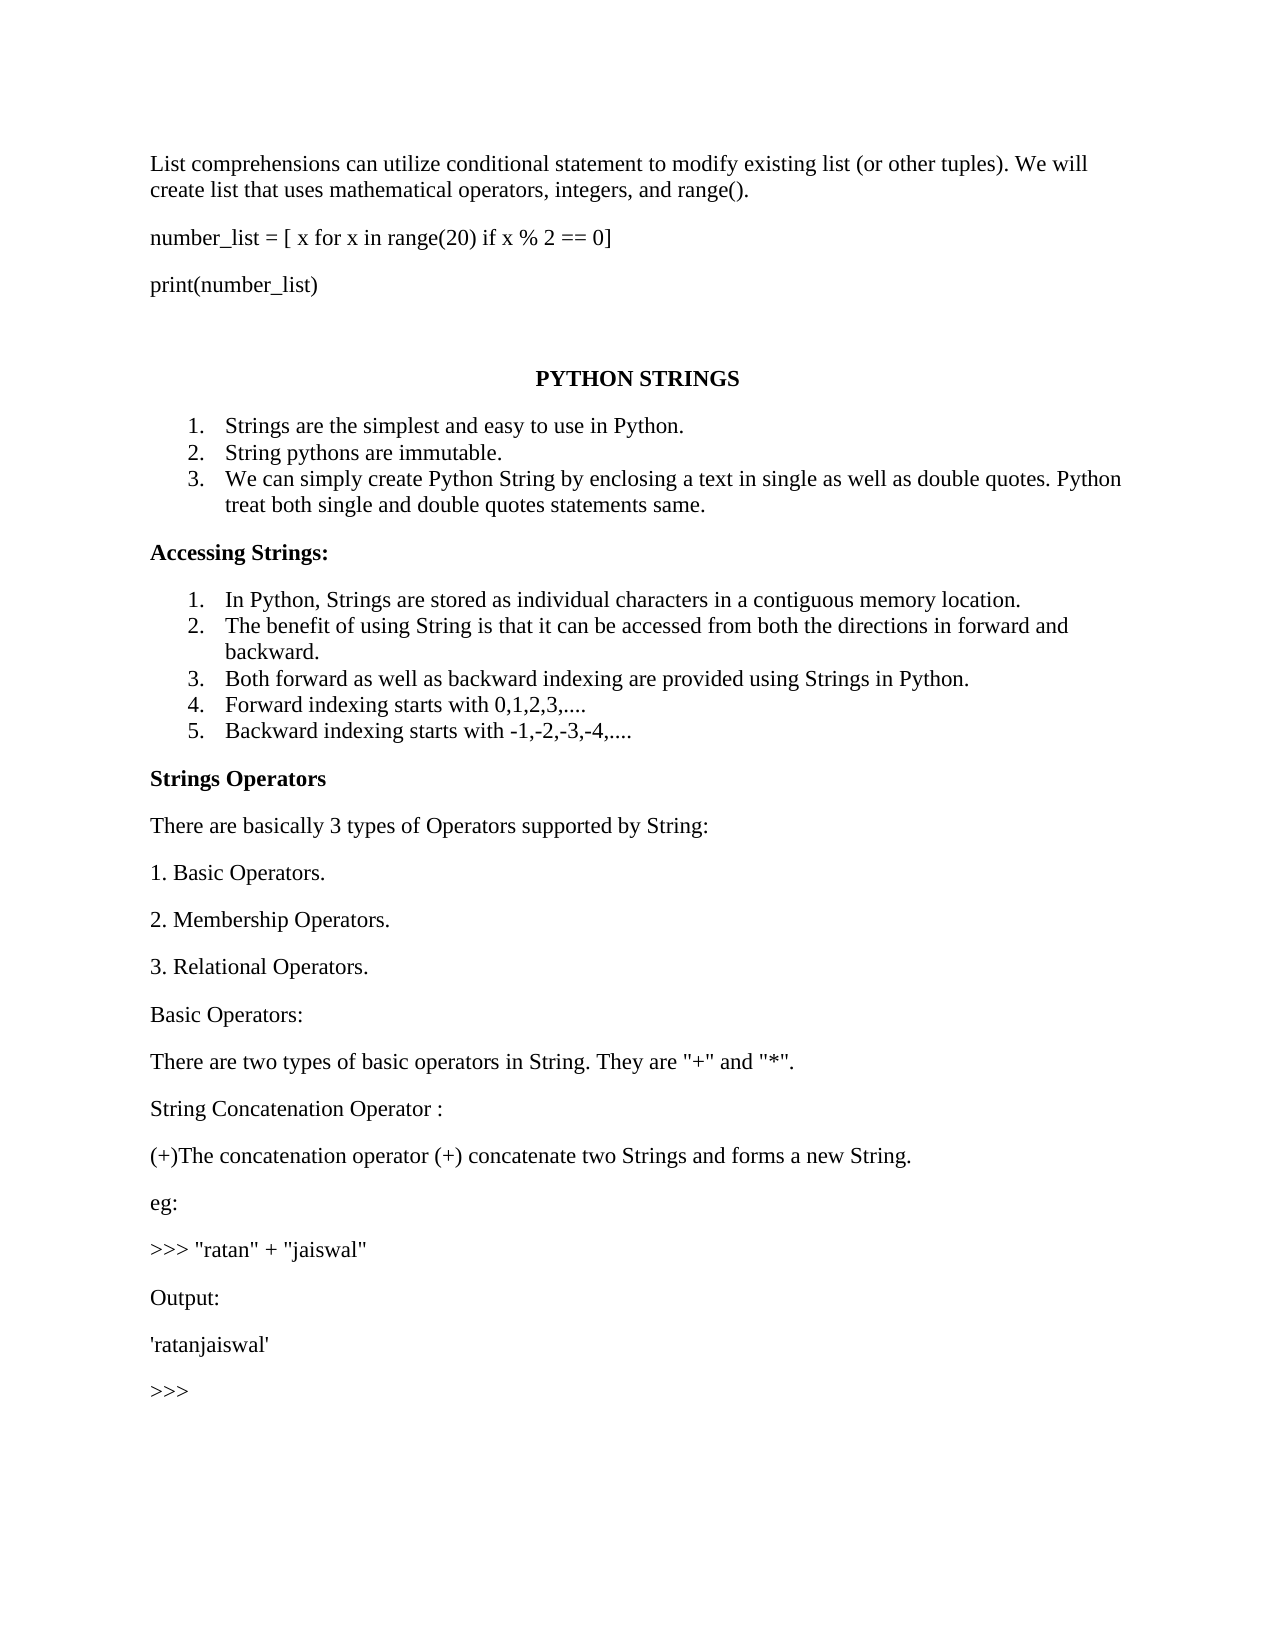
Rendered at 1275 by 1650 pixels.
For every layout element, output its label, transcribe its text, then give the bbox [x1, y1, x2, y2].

list Backward indexing starts with -1,-2,-3,-4,.... [187, 717, 1125, 744]
text PYTHON STRINGS [150, 365, 1125, 391]
list In Python, Strings are stored as individual characters in a contiguous memory location. [187, 586, 1125, 612]
text Strings Operators [150, 765, 1125, 791]
list We can simply create Python String by enclosing a text in single as well as double quotes. Python treat both single and double quotes statements same. [187, 465, 1125, 518]
text 1. Basic Operators. [150, 859, 1125, 885]
text number_list = [ x for x in range(20) if x % 2 == 0] [150, 223, 1125, 250]
text print(number_list) [150, 271, 1125, 297]
text (+)The concatenation operator (+) concatenate two Strings and forms a new String. [150, 1142, 1125, 1168]
text eg: [150, 1189, 1125, 1216]
list The benefit of using String is that it can be accessed from both the directions in forward and backward. [187, 612, 1125, 665]
list Strings are the simplest and easy to use in Python. [187, 412, 1125, 439]
text There are basically 3 types of Operators supported by String: [150, 812, 1125, 838]
text Basic Operators: [150, 1001, 1125, 1027]
text There are two types of basic operators in String. They are "+" and "*". [150, 1048, 1125, 1074]
list String pythons are immutable. [187, 439, 1125, 465]
text 3. Relational Operators. [150, 953, 1125, 980]
text Accessing Strings: [150, 538, 1125, 565]
text Output: [150, 1284, 1125, 1310]
list Both forward as well as backward indexing are provided using Strings in Python. [187, 665, 1125, 691]
text >>> "ratan" + "jaiswal" [150, 1237, 1125, 1263]
text String Concatenation Operator : [150, 1095, 1125, 1121]
list Forward indexing starts with 0,1,2,3,.... [187, 691, 1125, 717]
text List comprehensions can utilize conditional statement to modify existing list (or other tuples). We will create list that uses mathematical operators, integers, and range(). [150, 150, 1125, 203]
text 'ratanjaiswal' [150, 1331, 1125, 1357]
text >>> [150, 1378, 1125, 1404]
text 2. Membership Operators. [150, 906, 1125, 933]
